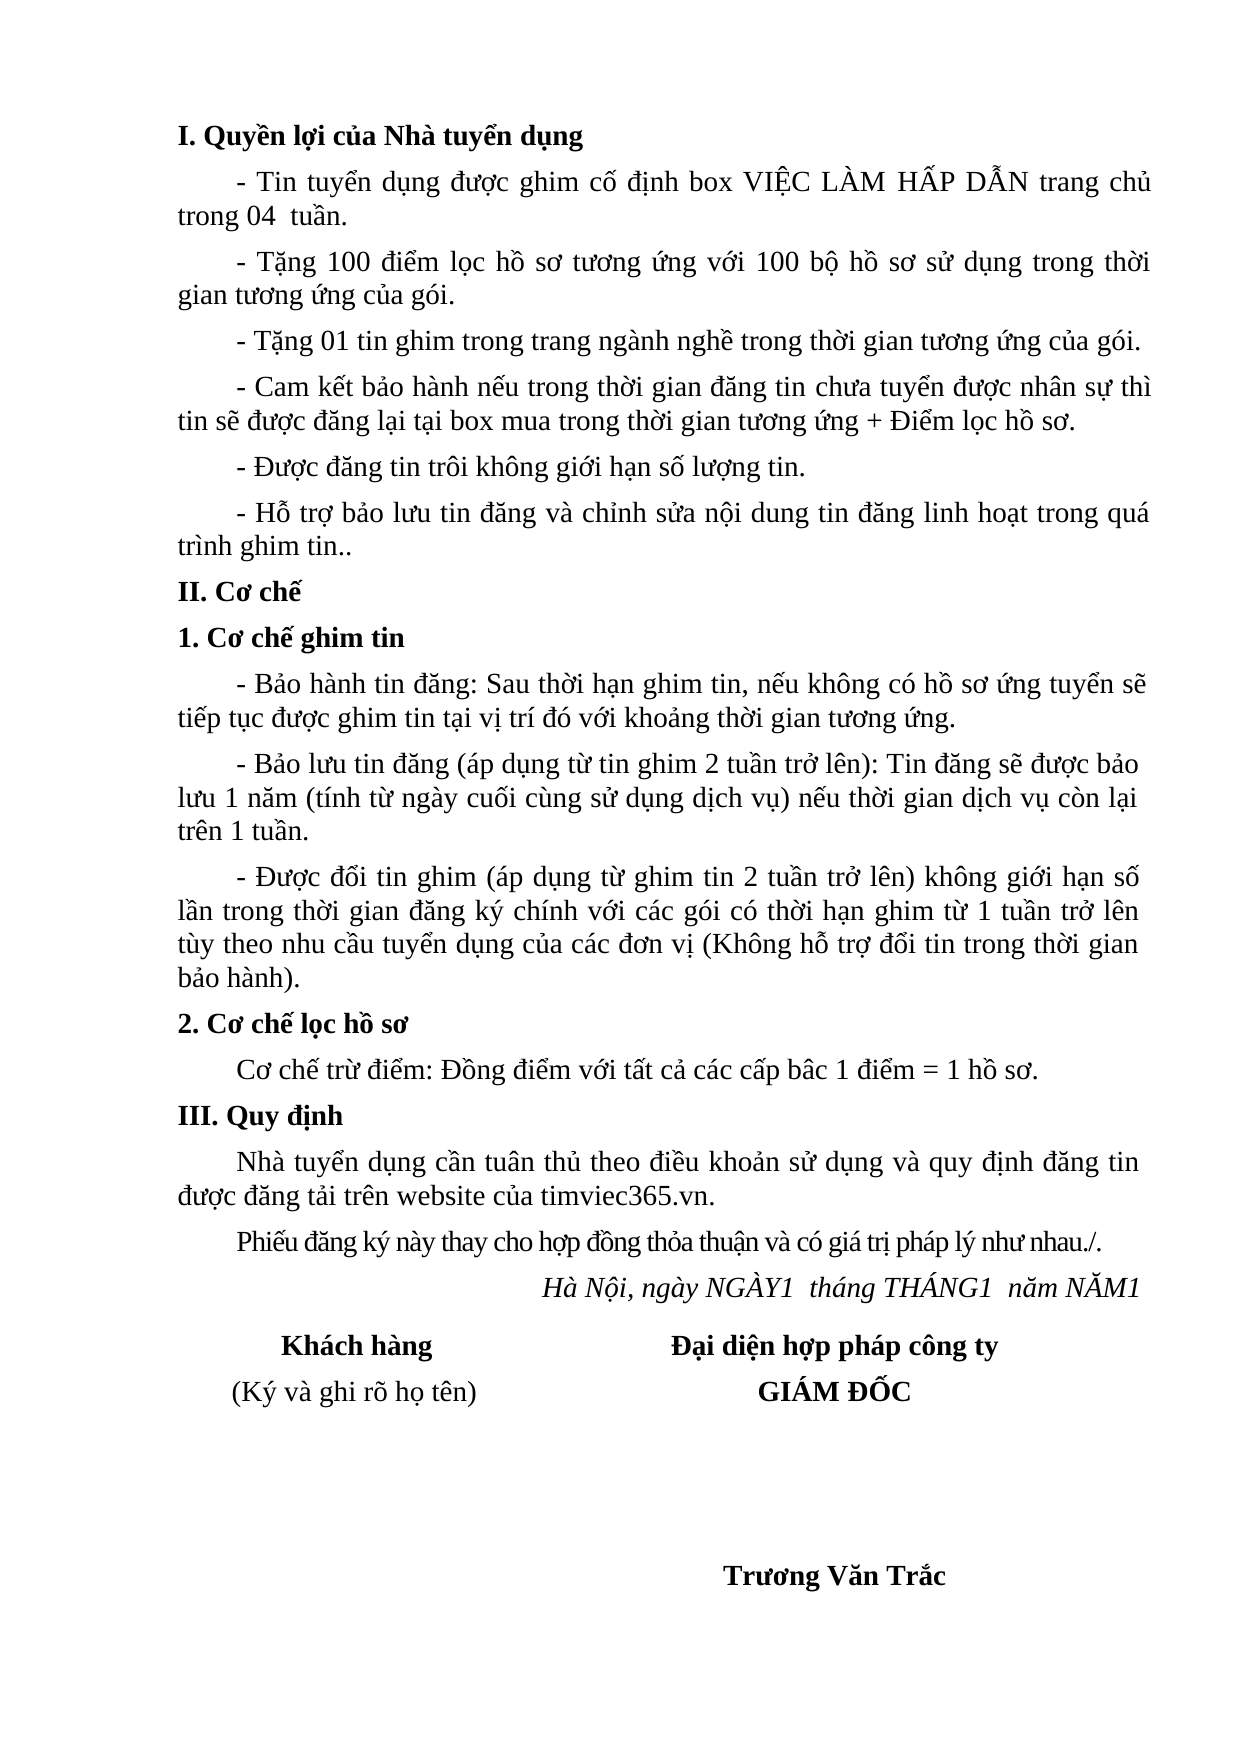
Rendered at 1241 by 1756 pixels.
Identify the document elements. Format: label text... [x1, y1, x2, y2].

subtitle 2. Cơ chế lọc hồ sơ [177, 1006, 1152, 1039]
subtitle I. Quyền lợi của Nhà tuyển dụng [177, 118, 1152, 152]
subtitle III. Quy định [177, 1098, 1152, 1132]
text - Tặng 100 điểm lọc hồ sơ tương ứng với 100 bộ hồ sơ sử dụng trong thời gian tương ứng của gói. [177, 244, 1152, 311]
text - Được đổi tin ghim (áp dụng từ ghim tin 2 tuần trở lên) không giới hạn số lần trong thời gian đăng ký chính với các gói có thời hạn ghim từ 1 tuần trở lên tùy theo nhu cầu tuyển dụng của các đơn vị (Không hỗ trợ đổi tin trong thời gian bảo hành). [177, 859, 1140, 993]
list 1. Cơ chế ghim tin [177, 621, 1152, 654]
text Nhà tuyển dụng cần tuân thủ theo điều khoản sử dụng và quy định đăng tin được đăng tải trên website của timviec365.vn. [177, 1144, 1140, 1211]
table_header Đại diện hợp pháp công ty GIÁM ĐỐC Trương Văn Trắc [536, 1316, 1152, 1604]
text - Cam kết bảo hành nếu trong thời gian đăng tin chưa tuyển được nhân sự thì tin sẽ được đăng lại tại box mua trong thời gian tương ứng + Điểm lọc hồ sơ. [177, 369, 1152, 436]
text Cơ chế trừ điểm: Đồng điểm với tất cả các cấp bâc 1 điểm = 1 hồ sơ. [177, 1052, 1152, 1086]
text - Bảo hành tin đăng: Sau thời hạn ghim tin, nếu không có hồ sơ ứng tuyển sẽ tiếp tục được ghim tin tại vị trí đó với khoảng thời gian tương ứng. [177, 667, 1148, 734]
subtitle II. Cơ chế [177, 574, 1152, 608]
text Phiếu đăng ký này thay cho hợp đồng thỏa thuận và có giá trị pháp lý như nhau./. [177, 1224, 1152, 1257]
text - Tin tuyển dụng được ghim cố định box VIỆC LÀM HẤP DẪN trang chủ trong 04 tuần. [177, 164, 1152, 231]
text - Hỗ trợ bảo lưu tin đăng và chỉnh sửa nội dung tin đăng linh hoạt trong quá trình ghim tin.. [177, 495, 1152, 562]
text - Bảo lưu tin đăng (áp dụng từ tin ghim 2 tuần trở lên): Tin đăng sẽ được bảo lưu 1 năm (tính từ ngày cuối cùng sử dụng dịch vụ) nếu thời gian dịch vụ còn lại trên 1 tuần. [177, 746, 1140, 847]
text - Tặng 01 tin ghim trong trang ngành nghề trong thời gian tương ứng của gói. [177, 323, 1152, 357]
text - Được đăng tin trôi không giới hạn số lượng tin. [177, 449, 1152, 482]
table_header Khách hàng (Ký và ghi rõ họ tên) [177, 1316, 536, 1604]
text Hà Nội, ngày NGÀY1 tháng THÁNG1 năm NĂM1 [177, 1270, 1152, 1303]
